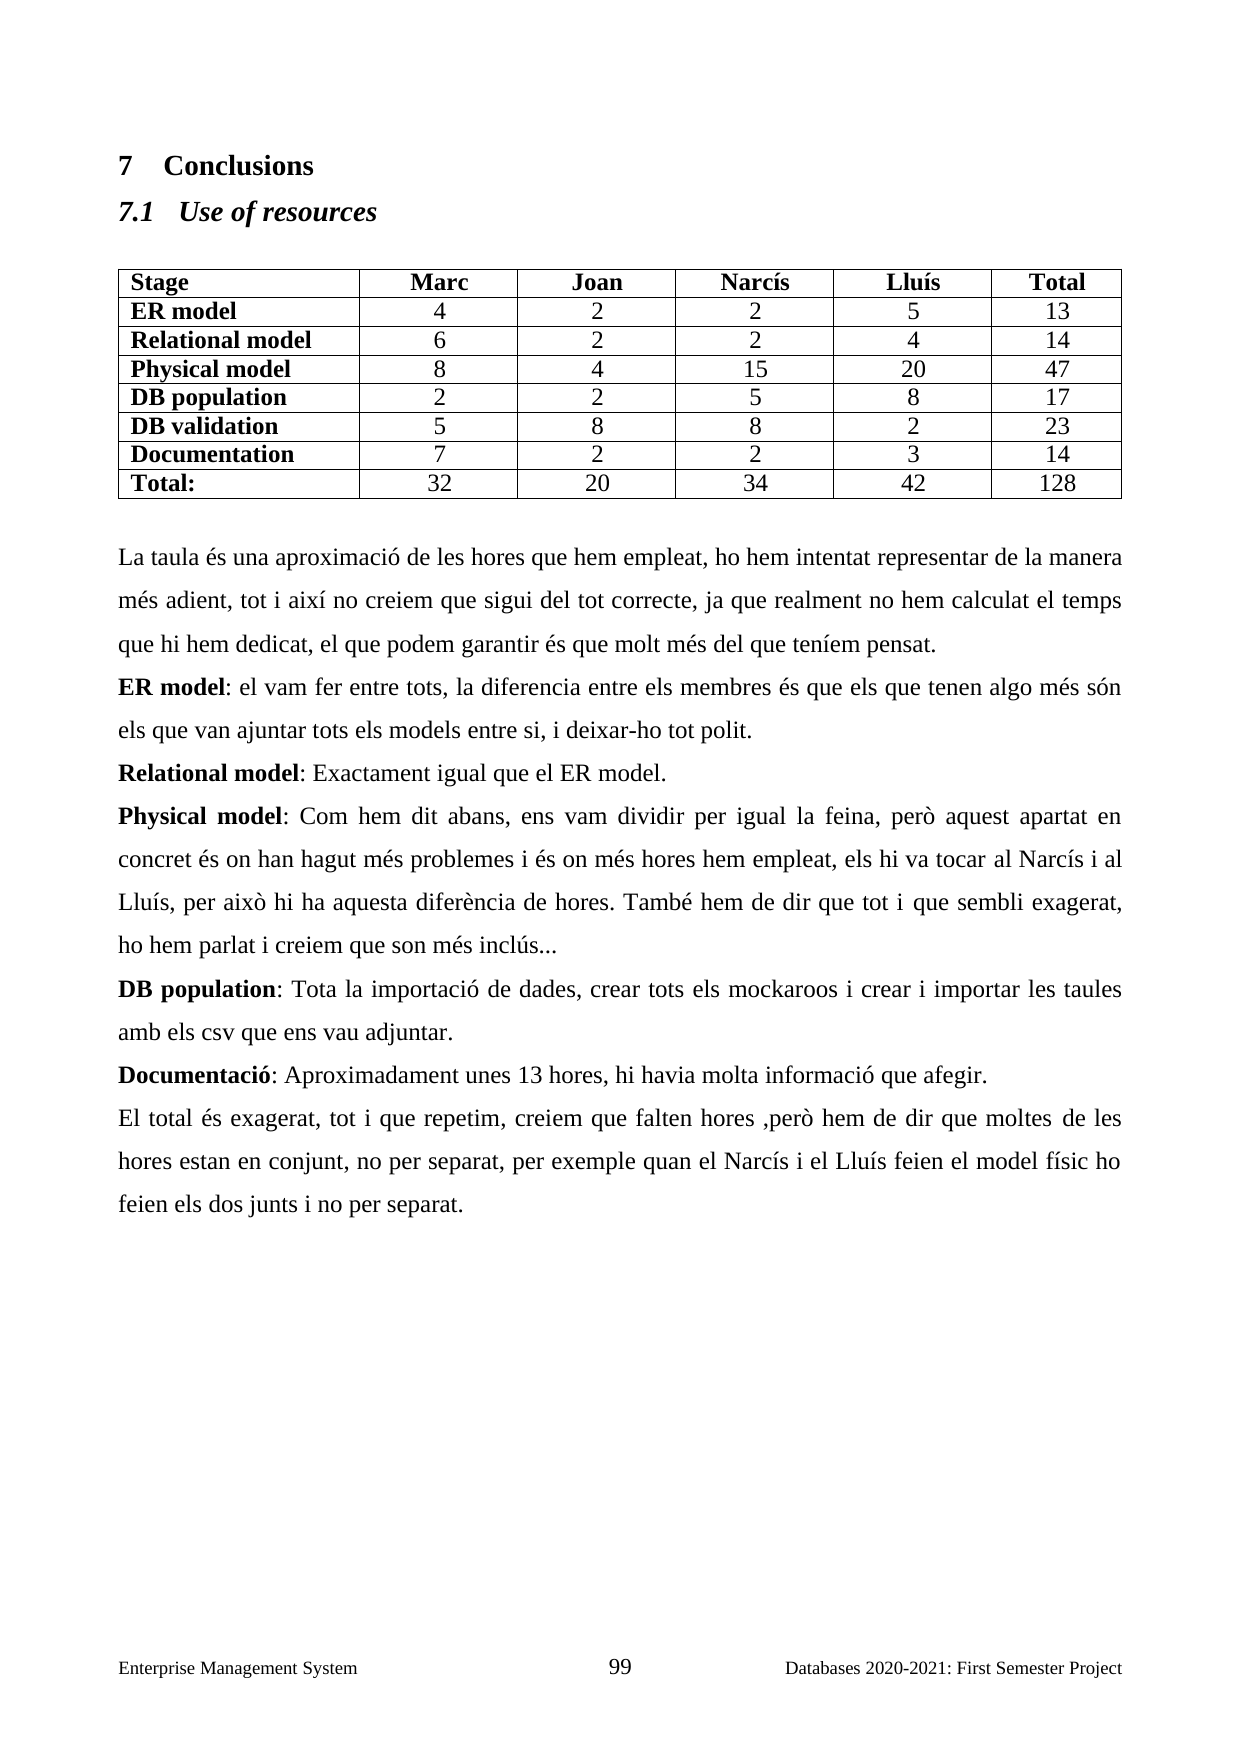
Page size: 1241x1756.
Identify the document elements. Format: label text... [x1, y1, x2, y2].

table_cell Physical model [119, 356, 359, 383]
table_cell 2 [676, 442, 833, 469]
table_cell 2 [518, 384, 675, 412]
table_cell 8 [834, 384, 991, 412]
table_cell 2 [518, 442, 675, 469]
table_header Narcís [676, 270, 833, 297]
text El total és exagerat, tot i que repetim, creiem que falten hores ,però hem de dir que moltes de les hores estan en conjunt, no per separat, per exemple quan el Narcís i el Lluís feien el model físic ho feien els dos junts i no per separat. [118, 1103, 1122, 1218]
table_cell 2 [834, 413, 991, 441]
table_header Stage [119, 270, 359, 297]
table_header Lluís [834, 270, 991, 297]
text Documentació: Aproximadament unes 13 hores, hi havia molta informació que afegir. [118, 1060, 1134, 1089]
table_cell 7 [360, 442, 517, 469]
table_cell 5 [834, 298, 991, 326]
text La taula és una aproximació de les hores que hem empleat, ho hem intentat representar de la manera més adient, tot i així no creiem que sigui del tot correcte, ja que realment no hem calculat el temps que hi hem dedicat, el que podem garantir és que molt més del que teníem pensat. [118, 542, 1122, 657]
table_header Marc [360, 270, 517, 297]
table_cell 8 [360, 356, 517, 383]
table_cell 8 [518, 413, 675, 441]
table_cell 47 [992, 356, 1121, 383]
table_cell 2 [676, 298, 833, 326]
table_cell 2 [518, 298, 675, 326]
table_cell 14 [992, 327, 1121, 355]
table_cell 17 [992, 384, 1121, 412]
subtitle Conclusions [118, 148, 1134, 181]
table_cell ER model [119, 298, 359, 326]
table_cell 13 [992, 298, 1121, 326]
table_cell 4 [834, 327, 991, 355]
subtitle Use of resources [118, 194, 1134, 227]
text Relational model: Exactament igual que el ER model. [118, 758, 1134, 787]
table_cell Documentation [119, 442, 359, 469]
table_cell 5 [360, 413, 517, 441]
table_header Joan [518, 270, 675, 297]
table_cell 23 [992, 413, 1121, 441]
table_cell 34 [676, 470, 833, 498]
table_cell 8 [676, 413, 833, 441]
table_cell DB population [119, 384, 359, 412]
table_cell 6 [360, 327, 517, 355]
table_cell DB validation [119, 413, 359, 441]
table_cell 2 [360, 384, 517, 412]
text ER model: el vam fer entre tots, la diferencia entre els membres és que els que tenen algo més són els que van ajuntar tots els models entre si, i deixar-ho tot polit. [118, 672, 1122, 744]
text DB population: Tota la importació de dades, crear tots els mockaroos i crear i importar les taules amb els csv que ens vau adjuntar. [118, 974, 1122, 1046]
table_cell 32 [360, 470, 517, 498]
table_cell 3 [834, 442, 991, 469]
table_cell 128 [992, 470, 1121, 498]
table_cell 4 [360, 298, 517, 326]
table_cell 20 [834, 356, 991, 383]
table_cell Total: [119, 470, 359, 498]
text Physical model: Com hem dit abans, ens vam dividir per igual la feina, però aquest apartat en concret és on han hagut més problemes i és on més hores hem empleat, els hi va tocar al Narcís i al Lluís, per això hi ha aquesta diferència de hores. També hem de dir que tot i que sembli exagerat, ho hem parlat i creiem que son més inclús... [118, 801, 1123, 959]
table_cell Relational model [119, 327, 359, 355]
table_cell 4 [518, 356, 675, 383]
table_cell 5 [676, 384, 833, 412]
table_cell 20 [518, 470, 675, 498]
table_header Total [992, 270, 1121, 297]
table_cell 15 [676, 356, 833, 383]
table_cell 42 [834, 470, 991, 498]
table_cell 2 [518, 327, 675, 355]
table_cell 2 [676, 327, 833, 355]
table_cell 14 [992, 442, 1121, 469]
